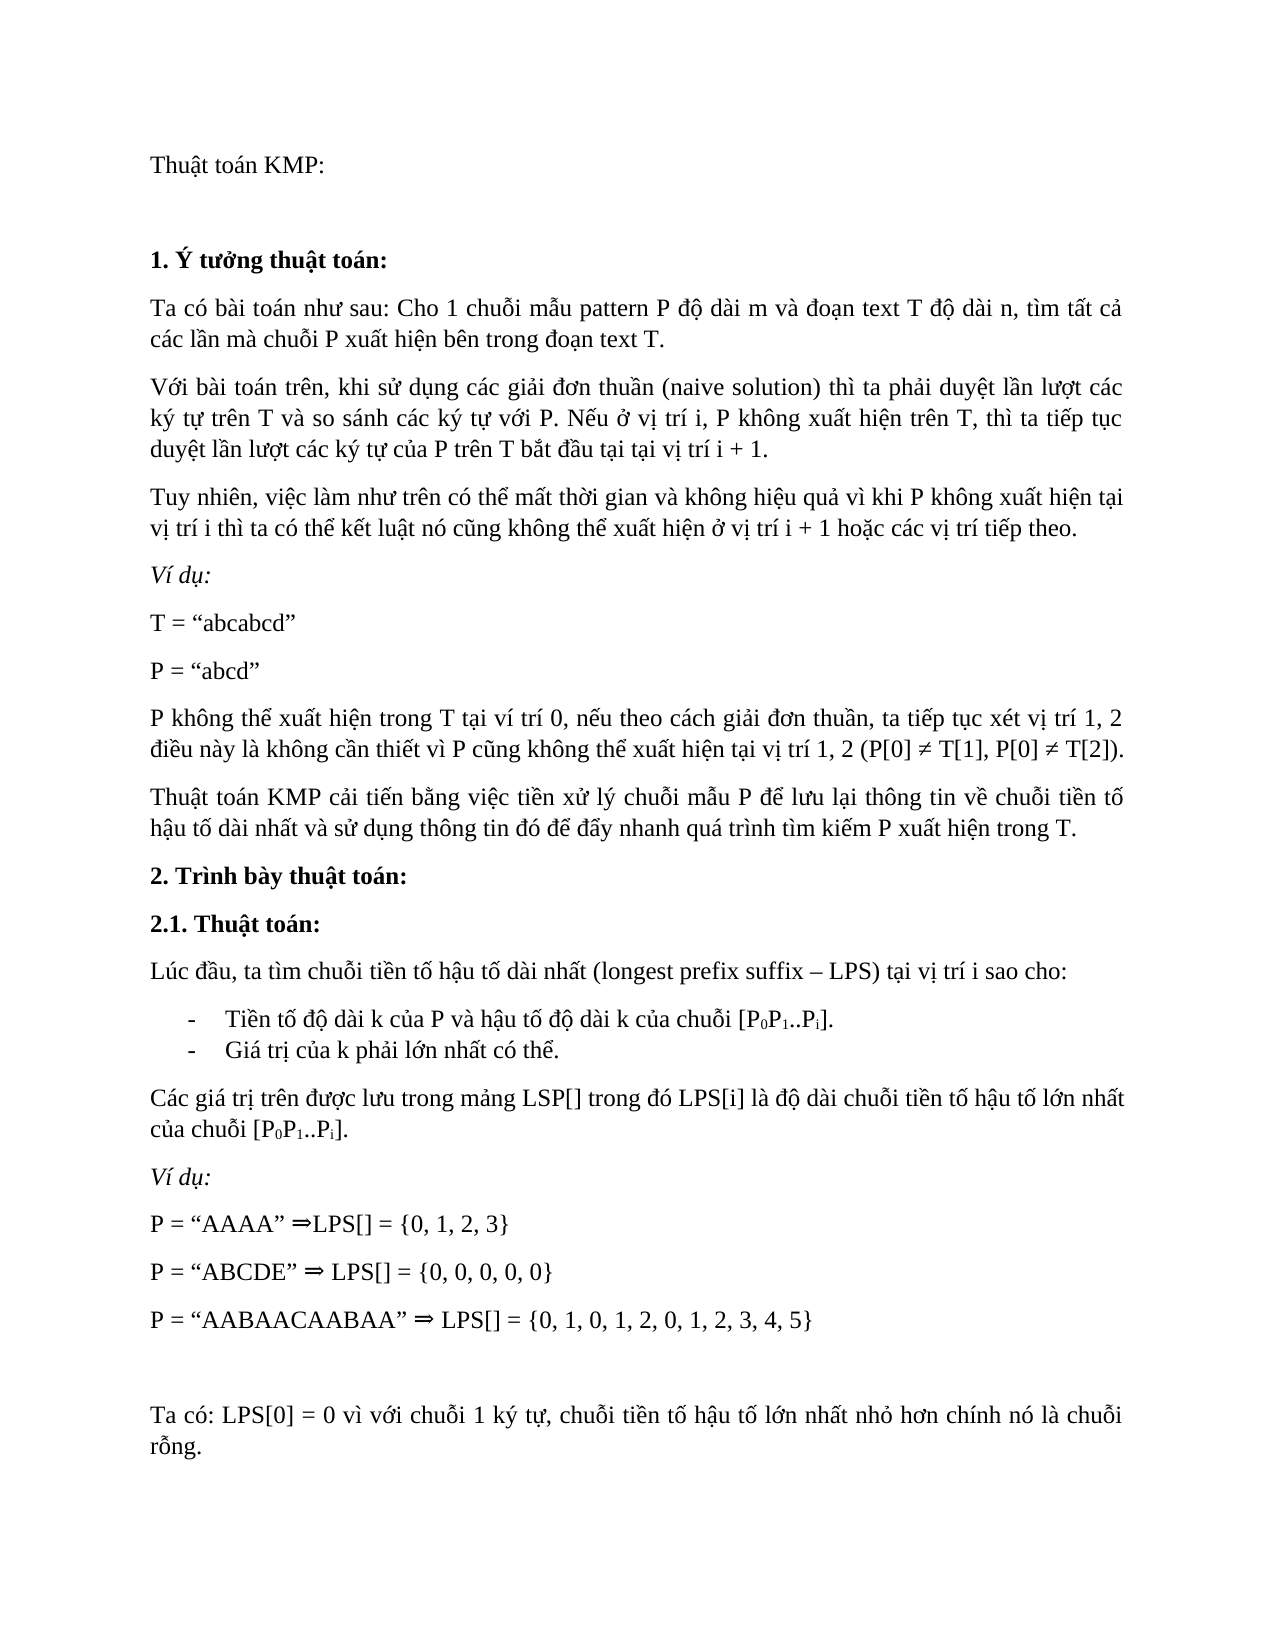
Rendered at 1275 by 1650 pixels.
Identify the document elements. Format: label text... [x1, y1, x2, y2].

text Ta có: LPS[0] = 0 vì với chuỗi 1 ký tự, chuỗi tiền tố hậu tố lớn nhất nhỏ hơn chính nó là chuỗi rỗng. [150, 1400, 1125, 1460]
text Thuật toán KMP cải tiến bằng việc tiền xử lý chuỗi mẫu P để lưu lại thông tin về chuỗi tiền tố hậu tố dài nhất và sử dụng thông tin đó để đẩy nhanh quá trình tìm kiếm P xuất hiện trong T. [150, 782, 1125, 842]
text Các giá trị trên được lưu trong mảng LSP[] trong đó LPS[i] là độ dài chuỗi tiền tố hậu tố lớn nhất của chuỗi [P0P1..Pi]. [150, 1083, 1125, 1143]
text 2. Trình bày thuật toán: [150, 861, 1125, 890]
text Ví dụ: [150, 1162, 1125, 1190]
list Tiền tố độ dài k của P và hậu tố độ dài k của chuỗi [P0P1..Pi]. [187, 1004, 1125, 1033]
text Tuy nhiên, việc làm như trên có thể mất thời gian và không hiệu quả vì khi P không xuất hiện tại vị trí i thì ta có thể kết luật nó cũng không thể xuất hiện ở vị trí i + 1 hoặc các vị trí tiếp theo. [150, 482, 1125, 541]
text Lúc đầu, ta tìm chuỗi tiền tố hậu tố dài nhất (longest prefix suffix – LPS) tại vị trí i sao cho: [150, 956, 1125, 985]
text P = “AAAA” LPS[] = {0, 1, 2, 3} [150, 1209, 1125, 1238]
list Giá trị của k phải lớn nhất có thể. [187, 1035, 1125, 1064]
text P không thể xuất hiện trong T tại ví trí 0, nếu theo cách giải đơn thuần, ta tiếp tục xét vị trí 1, 2 điều này là không cần thiết vì P cũng không thể xuất hiện tại vị trí 1, 2 (P[0] T[1], P[0] T[2]). [150, 703, 1125, 763]
text Ví dụ: [150, 560, 1125, 589]
text P = “ABCDE” LPS[] = {0, 0, 0, 0, 0} [150, 1257, 1125, 1286]
text P = “abcd” [150, 656, 1125, 684]
text P = “AABAACAABAA” LPS[] = {0, 1, 0, 1, 2, 0, 1, 2, 3, 4, 5} [150, 1305, 1125, 1333]
text Ta có bài toán như sau: Cho 1 chuỗi mẫu pattern P độ dài m và đoạn text T độ dài n, tìm tất cả các lần mà chuỗi P xuất hiện bên trong đoạn text T. [150, 293, 1125, 353]
text 1. Ý tưởng thuật toán: [150, 245, 1125, 274]
text T = “abcabcd” [150, 608, 1125, 637]
text Với bài toán trên, khi sử dụng các giải đơn thuần (naive solution) thì ta phải duyệt lần lượt các ký tự trên T và so sánh các ký tự với P. Nếu ở vị trí i, P không xuất hiện trên T, thì ta tiếp tục duyệt lần lượt các ký tự của P trên T bắt đầu tại tại vị trí i + 1. [150, 372, 1125, 463]
text Thuật toán KMP: [150, 150, 1125, 179]
text 2.1. Thuật toán: [150, 909, 1125, 937]
